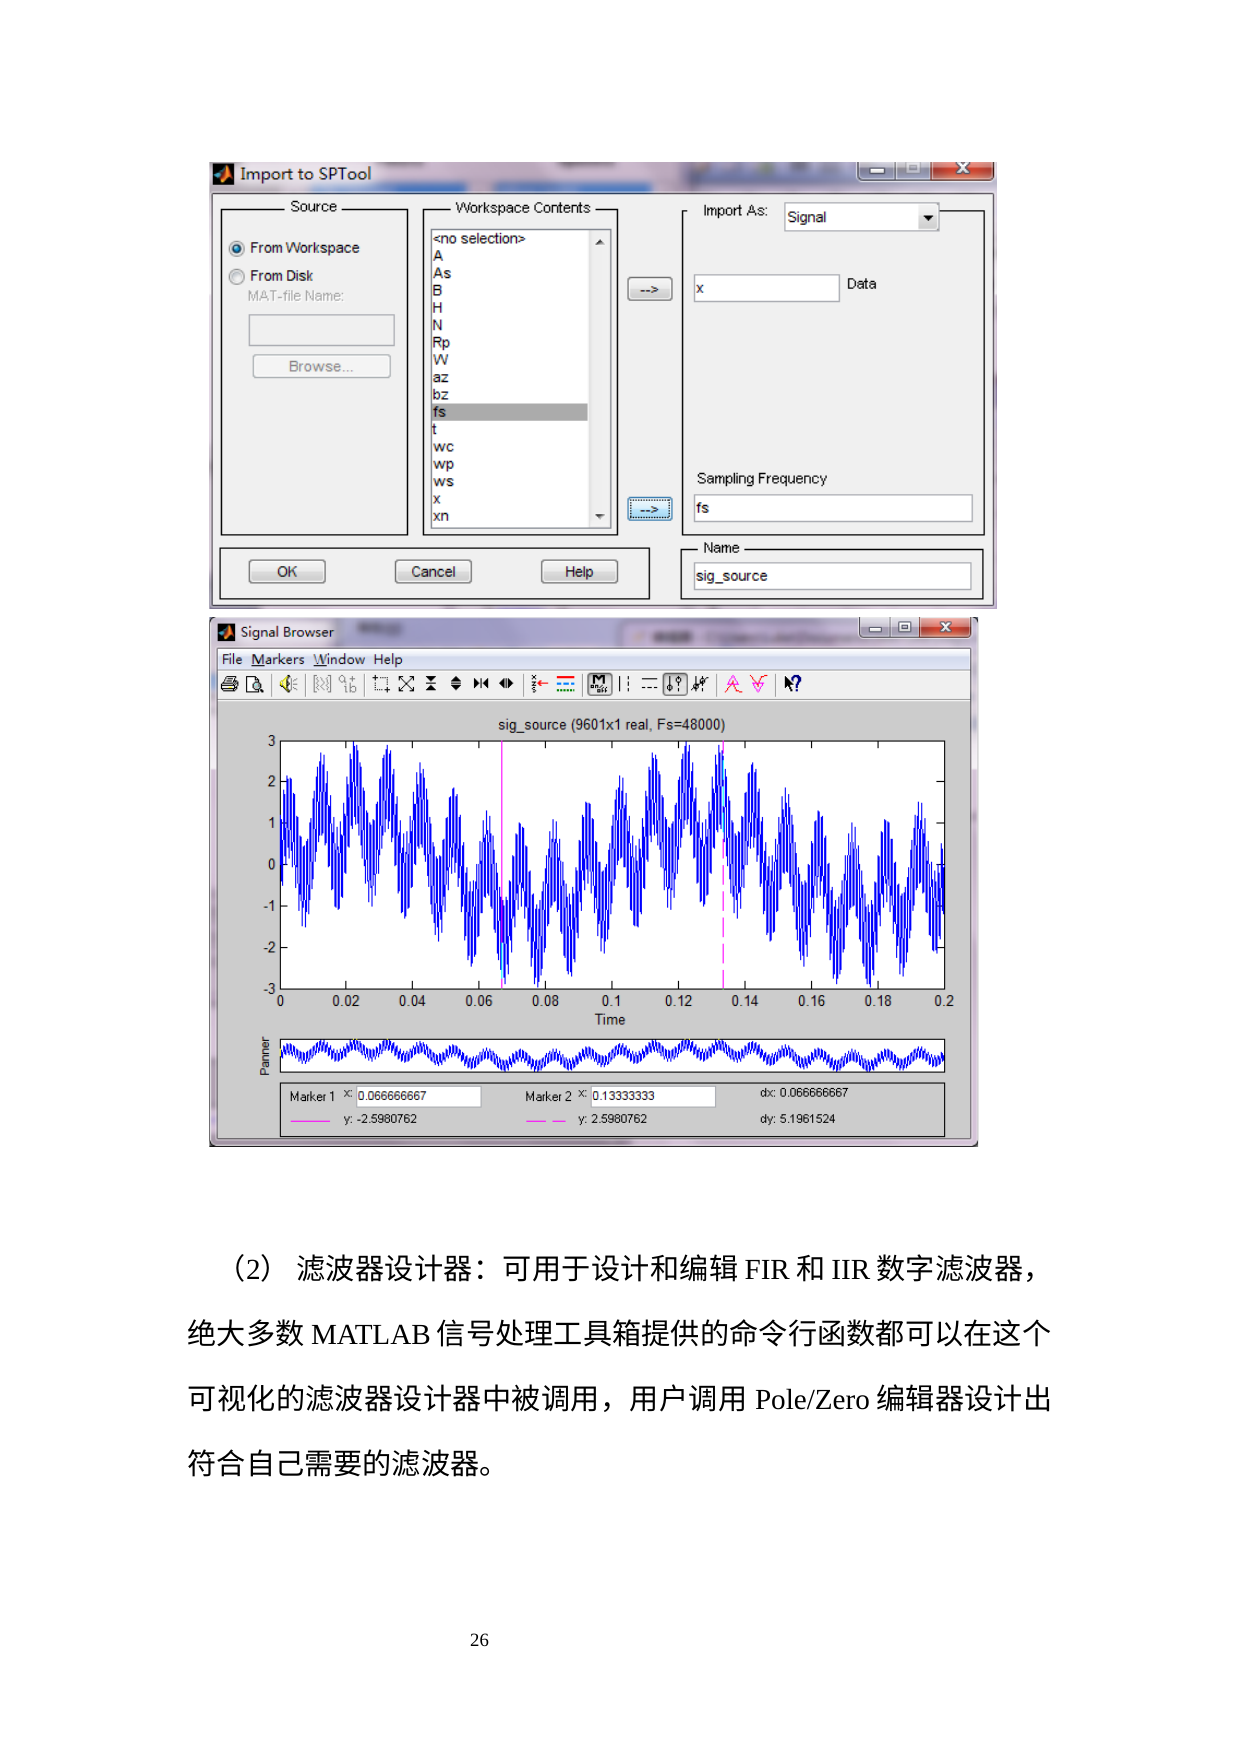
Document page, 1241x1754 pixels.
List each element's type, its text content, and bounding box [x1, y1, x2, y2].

list 滤波器设计器：可用于设计和编辑FIR和IIR数字滤波器，绝大多数MATLAB信号处理工具箱提供的命令行函数都可以在这个可视化的滤波器设计器中被调用，用户调用Pole/Zero编辑器设计出符合自己需要的滤波器。 [187, 1234, 1053, 1494]
picture [209, 162, 997, 609]
picture [209, 617, 979, 1147]
